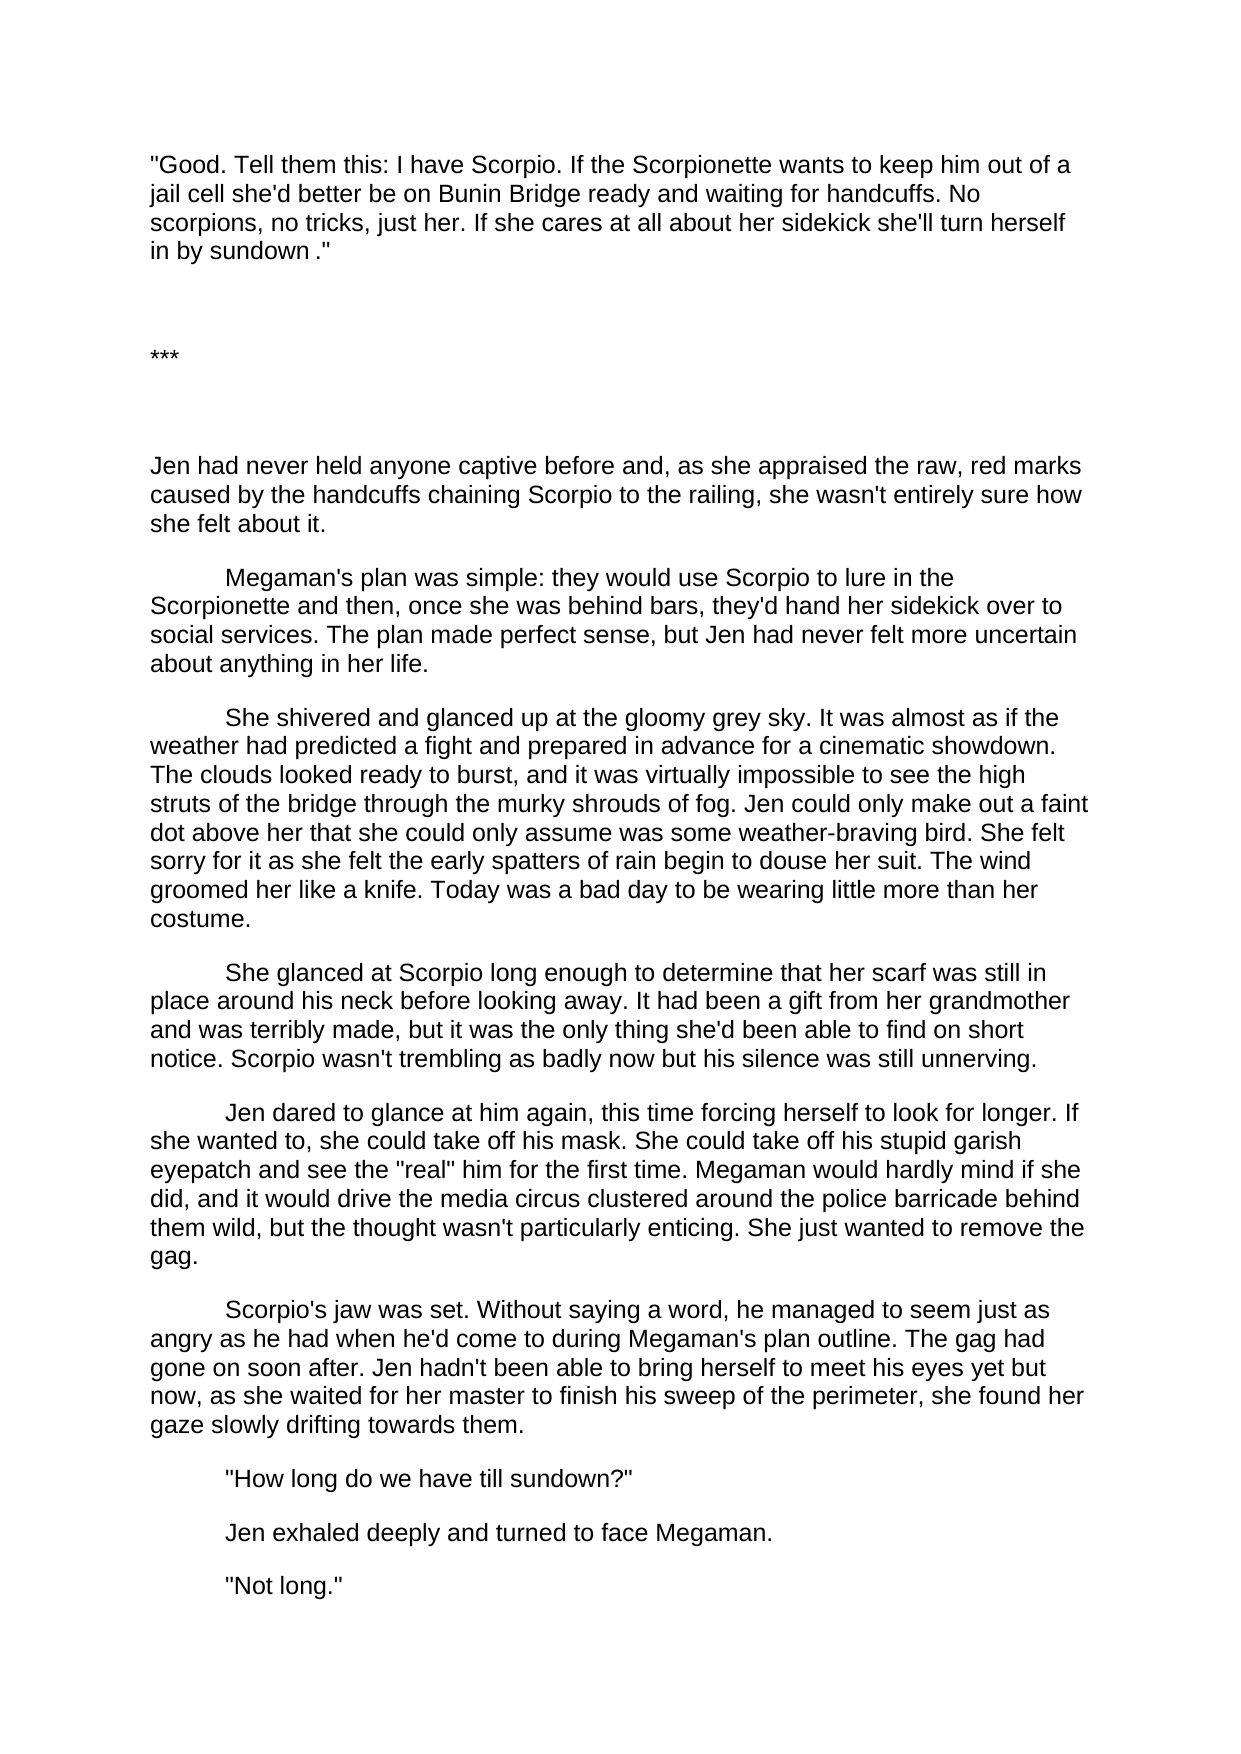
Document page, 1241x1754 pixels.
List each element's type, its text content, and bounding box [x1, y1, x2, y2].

text Scorpio's jaw was set. Without saying a word, he managed to seem just as angry as he had when he'd come to during Megaman's plan outline. The gag had gone on soon after. Jen hadn't been able to bring herself to meet his eyes yet but now, as she waited for her master to finish his sweep of the perimeter, she found her gaze slowly drifting towards them. [150, 1295, 1090, 1439]
text Jen exhaled deeply and turned to face Megaman. [150, 1517, 1090, 1546]
text *** [150, 344, 1090, 372]
text Jen had never held anyone captive before and, as she appraised the raw, red marks caused by the handcuffs chaining Scorpio to the railing, she wasn't entirely sure how she felt about it. [150, 451, 1090, 537]
text "How long do we have till sundown?" [150, 1464, 1090, 1492]
text "Good. Tell them this: I have Scorpio. If the Scorpionette wants to keep him out of a jail cell she'd better be on Bunin Bridge ready and waiting for handcuffs. No scorpions, no tricks, just her. If she cares at all about her sidekick she'll turn herself in by sundown ." [150, 150, 1090, 265]
text Jen dared to glance at him again, this time forcing herself to look for longer. If she wanted to, she could take off his mask. She could take off his stupid garish eyepatch and see the "real" him for the first time. Megaman would hardly mind if she did, and it would drive the media circus clustered around the police barricade behind them wild, but the thought wasn't particularly enticing. She just wanted to remove the gag. [150, 1097, 1090, 1270]
text "Not long." [150, 1571, 1090, 1600]
text She glanced at Scorpio long enough to determine that her scarf was still in place around his neck before looking away. It had been a gift from her grandmother and was terribly made, but it was the only thing she'd been able to find on short notice. Scorpio wasn't trembling as badly now but his silence was still unnerving. [150, 957, 1090, 1072]
text She shivered and glanced up at the gloomy grey sky. It was almost as if the weather had predicted a fight and prepared in advance for a cinematic showdown. The clouds looked ready to burst, and it was virtually impossible to see the high struts of the bridge through the murky shrouds of fog. Jen could only make out a faint dot above her that she could only assume was some weather-braving bird. She felt sorry for it as she felt the early spatters of rain begin to douse her suit. The wind groomed her like a knife. Today was a bad day to be wearing little more than her costume. [150, 702, 1090, 932]
text Megaman's plan was simple: they would use Scorpio to lure in the Scorpionette and then, once she was behind bars, they'd hand her sidekick over to social services. The plan made perfect sense, but Jen had never felt more uncertain about anything in her life. [150, 562, 1090, 677]
